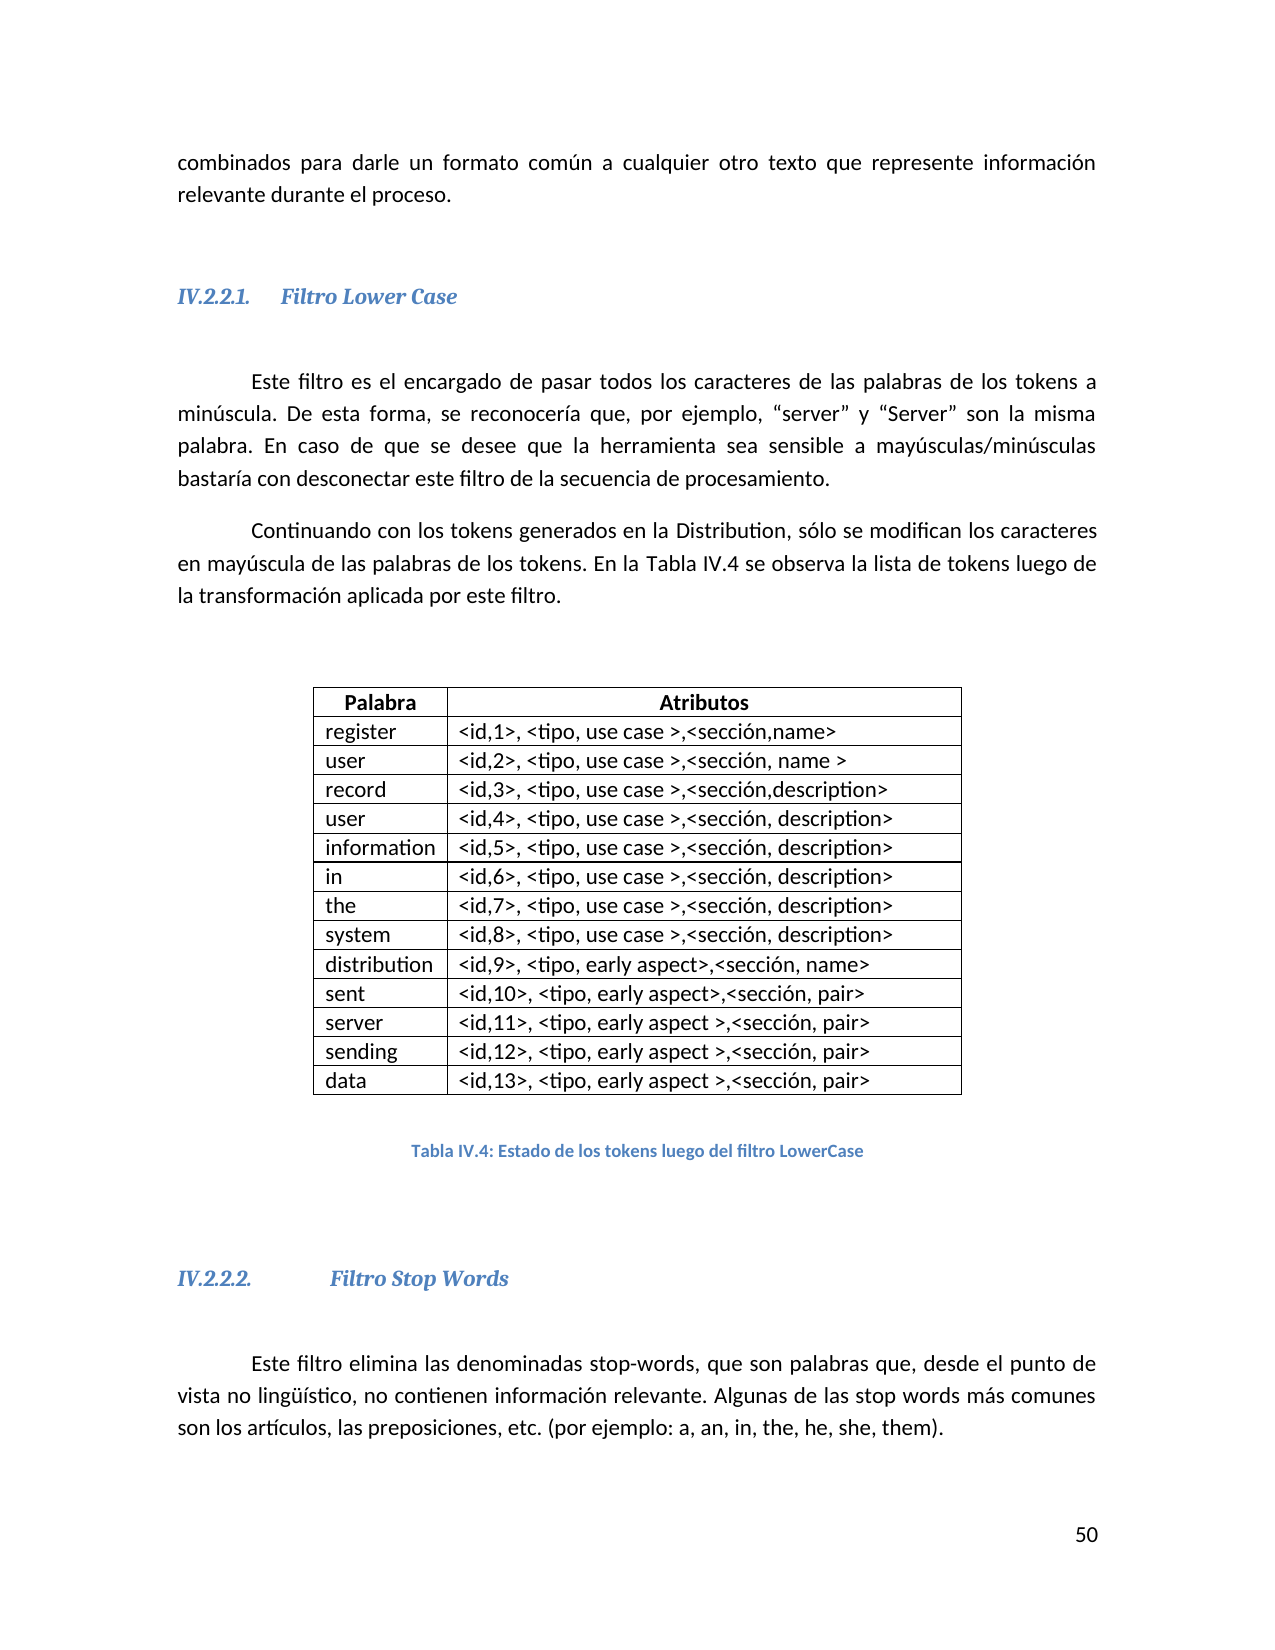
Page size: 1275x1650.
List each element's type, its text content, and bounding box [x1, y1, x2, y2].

table_cell <id,7>, <tipo, use case >,<sección, description> [448, 892, 961, 919]
table_cell user [314, 746, 447, 774]
table_cell <id,13>, <tipo, early aspect >,<sección, pair> [448, 1066, 961, 1094]
text Tabla IV.4: Estado de los tokens luego del filtro LowerCase [177, 1139, 1098, 1162]
text Continuando con los tokens generados en la Tabla IV-3, sólo se modifican los caracteres en mayúscula de las palabras de los tokens. En la Tabla IV.4 se observa la lista de tokens luego de la transformación aplicada por este filtro. [177, 517, 1098, 609]
table_cell sent [314, 979, 447, 1007]
table_cell <id,1>, <tipo, use case >,<sección,name> [448, 717, 961, 745]
table_cell <id,10>, <tipo, early aspect>,<sección, pair> [448, 979, 961, 1007]
table_cell <id,9>, <tipo, early aspect>,<sección, name> [448, 950, 961, 978]
table_cell <id,4>, <tipo, use case >,<sección, description> [448, 804, 961, 832]
table_cell <id,6>, <tipo, use case >,<sección, description> [448, 863, 961, 891]
table_cell system [314, 921, 447, 949]
table_header Palabra [314, 688, 447, 716]
table_cell sending [314, 1037, 447, 1065]
table_cell distribution [314, 950, 447, 978]
table_cell the [314, 892, 447, 919]
table_header Atributos [448, 688, 961, 716]
table_cell record [314, 775, 447, 803]
table_cell <id,2>, <tipo, use case >,<sección, name > [448, 746, 961, 774]
table_cell <id,8>, <tipo, use case >,<sección, description> [448, 921, 961, 949]
text Este filtro es el encargado de pasar todos los caracteres de las palabras de los tokens a minúscula. De esta forma, se reconocería que, por ejemplo, “server” y “Server” son la misma palabra. En caso de que se desee que la herramienta sea sensible a mayúsculas/minúsculas bastaría con desconectar este filtro de la secuencia de procesamiento. [177, 367, 1098, 492]
table_cell <id,11>, <tipo, early aspect >,<sección, pair> [448, 1008, 961, 1036]
subtitle Filtro Stop Words [177, 1266, 1098, 1292]
table_cell in [314, 863, 447, 891]
table_cell data [314, 1066, 447, 1094]
table_cell register [314, 717, 447, 745]
table_cell information [314, 834, 447, 861]
table_cell user [314, 804, 447, 832]
table_cell <id,3>, <tipo, use case >,<sección,description> [448, 775, 961, 803]
table_cell server [314, 1008, 447, 1036]
table_cell <id,5>, <tipo, use case >,<sección, description> [448, 834, 961, 861]
table_cell <id,12>, <tipo, early aspect >,<sección, pair> [448, 1037, 961, 1065]
subtitle Filtro Lower Case [177, 284, 1098, 310]
